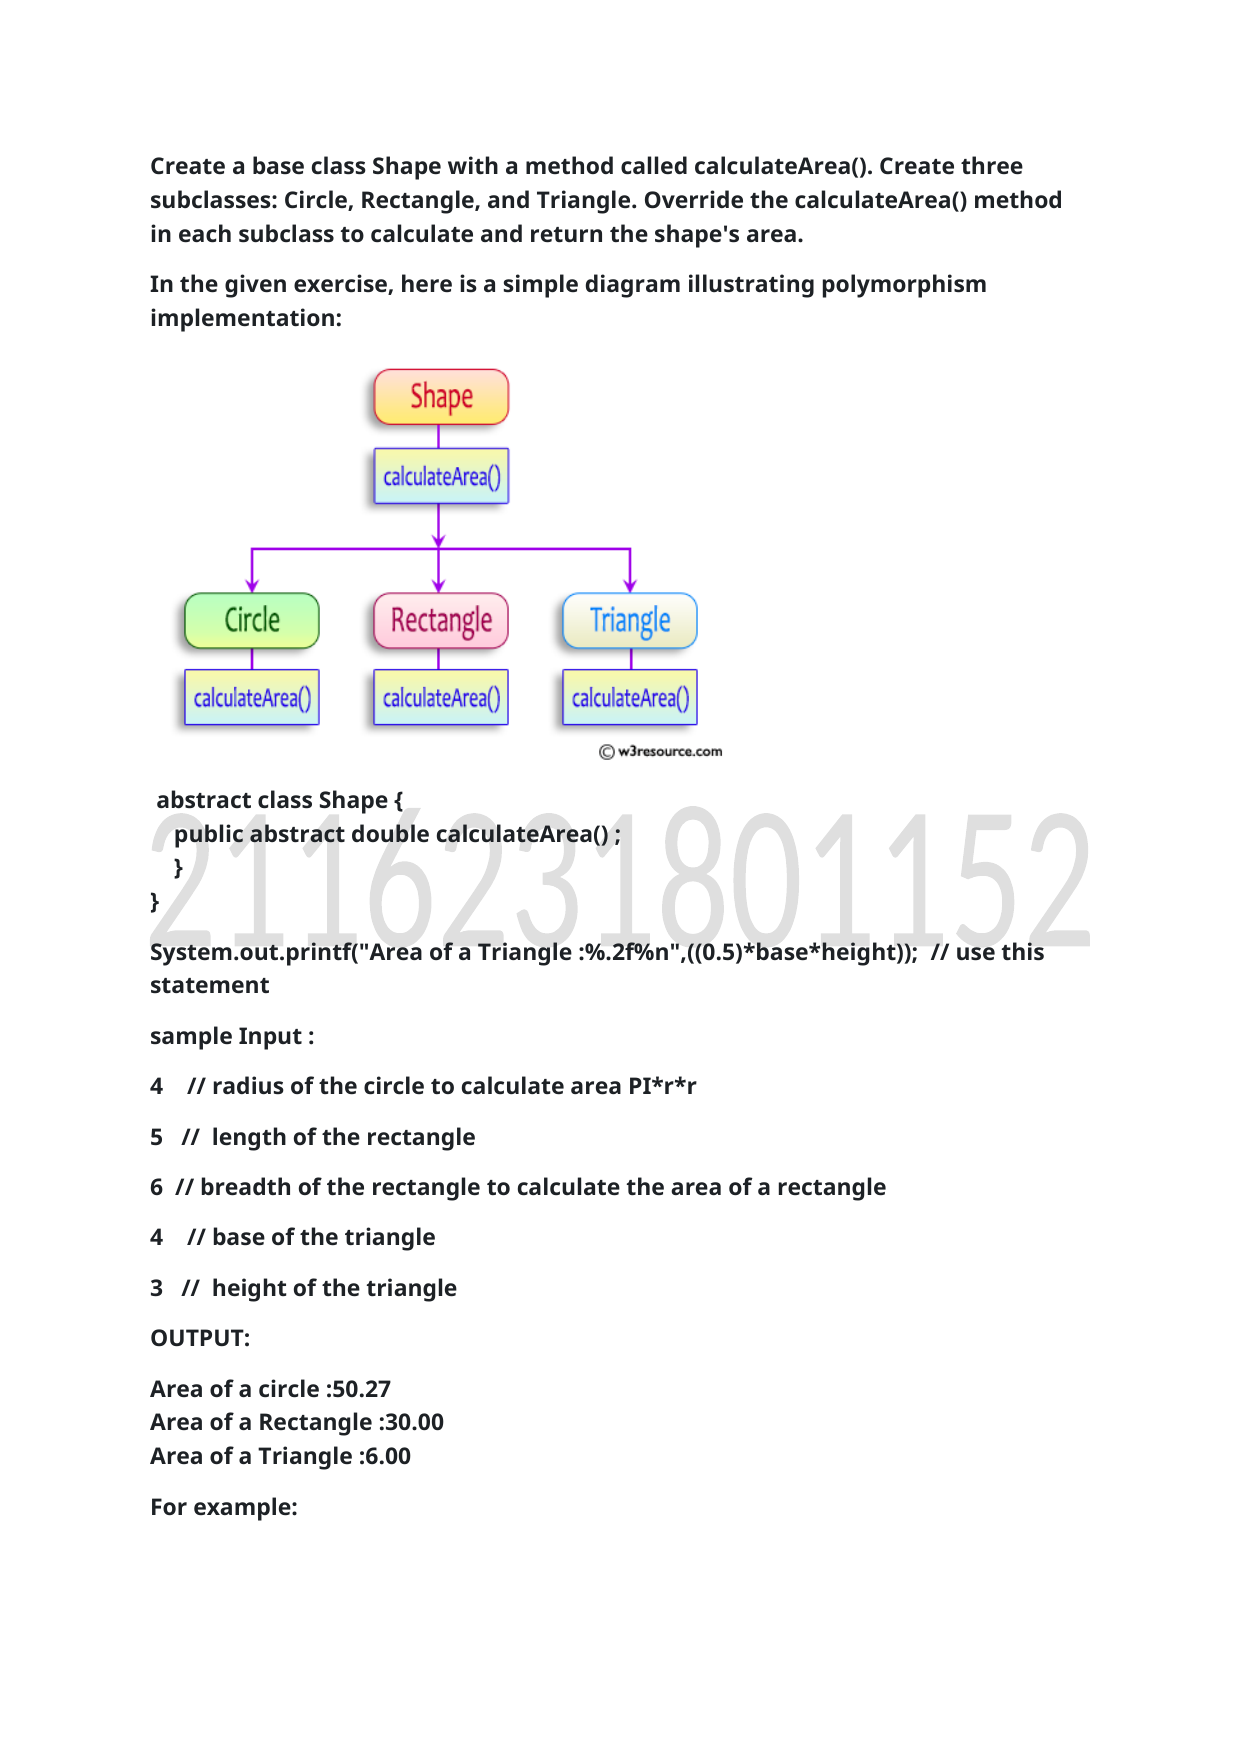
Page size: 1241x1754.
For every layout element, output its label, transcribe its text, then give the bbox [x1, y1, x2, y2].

text Create a base class Shape with a method called calculateArea(). Create three subclasses: Circle, Rectangle, and Triangle. Override the calculateArea() method in each subclass to calculate and return the shape's area. [150, 150, 1090, 249]
text 5 // length of the rectangle [150, 1120, 1090, 1152]
text 3 // height of the triangle [150, 1272, 1090, 1303]
text Area of a circle :50.27 Area of a Rectangle :30.00 Area of a Triangle :6.00 [150, 1372, 1090, 1471]
text 4 // base of the triangle [150, 1221, 1090, 1252]
text sample Input : [150, 1019, 1090, 1051]
text 6 // breadth of the rectangle to calculate the area of a rectangle [150, 1171, 1090, 1202]
text 4 // radius of the circle to calculate area PI*r*r [150, 1070, 1090, 1101]
picture [150, 352, 730, 765]
text System.out.printf("Area of a Triangle :%.2f%n",((0.5)*base*height)); // use this statement [150, 935, 1090, 1000]
text OUTPUT: [150, 1322, 1090, 1353]
text For example: [150, 1490, 1090, 1522]
text abstract class Shape { public abstract double calculateArea() ; } } [150, 784, 1090, 916]
text In the given exercise, here is a simple diagram illustrating polymorphism implementation: [150, 268, 1090, 333]
